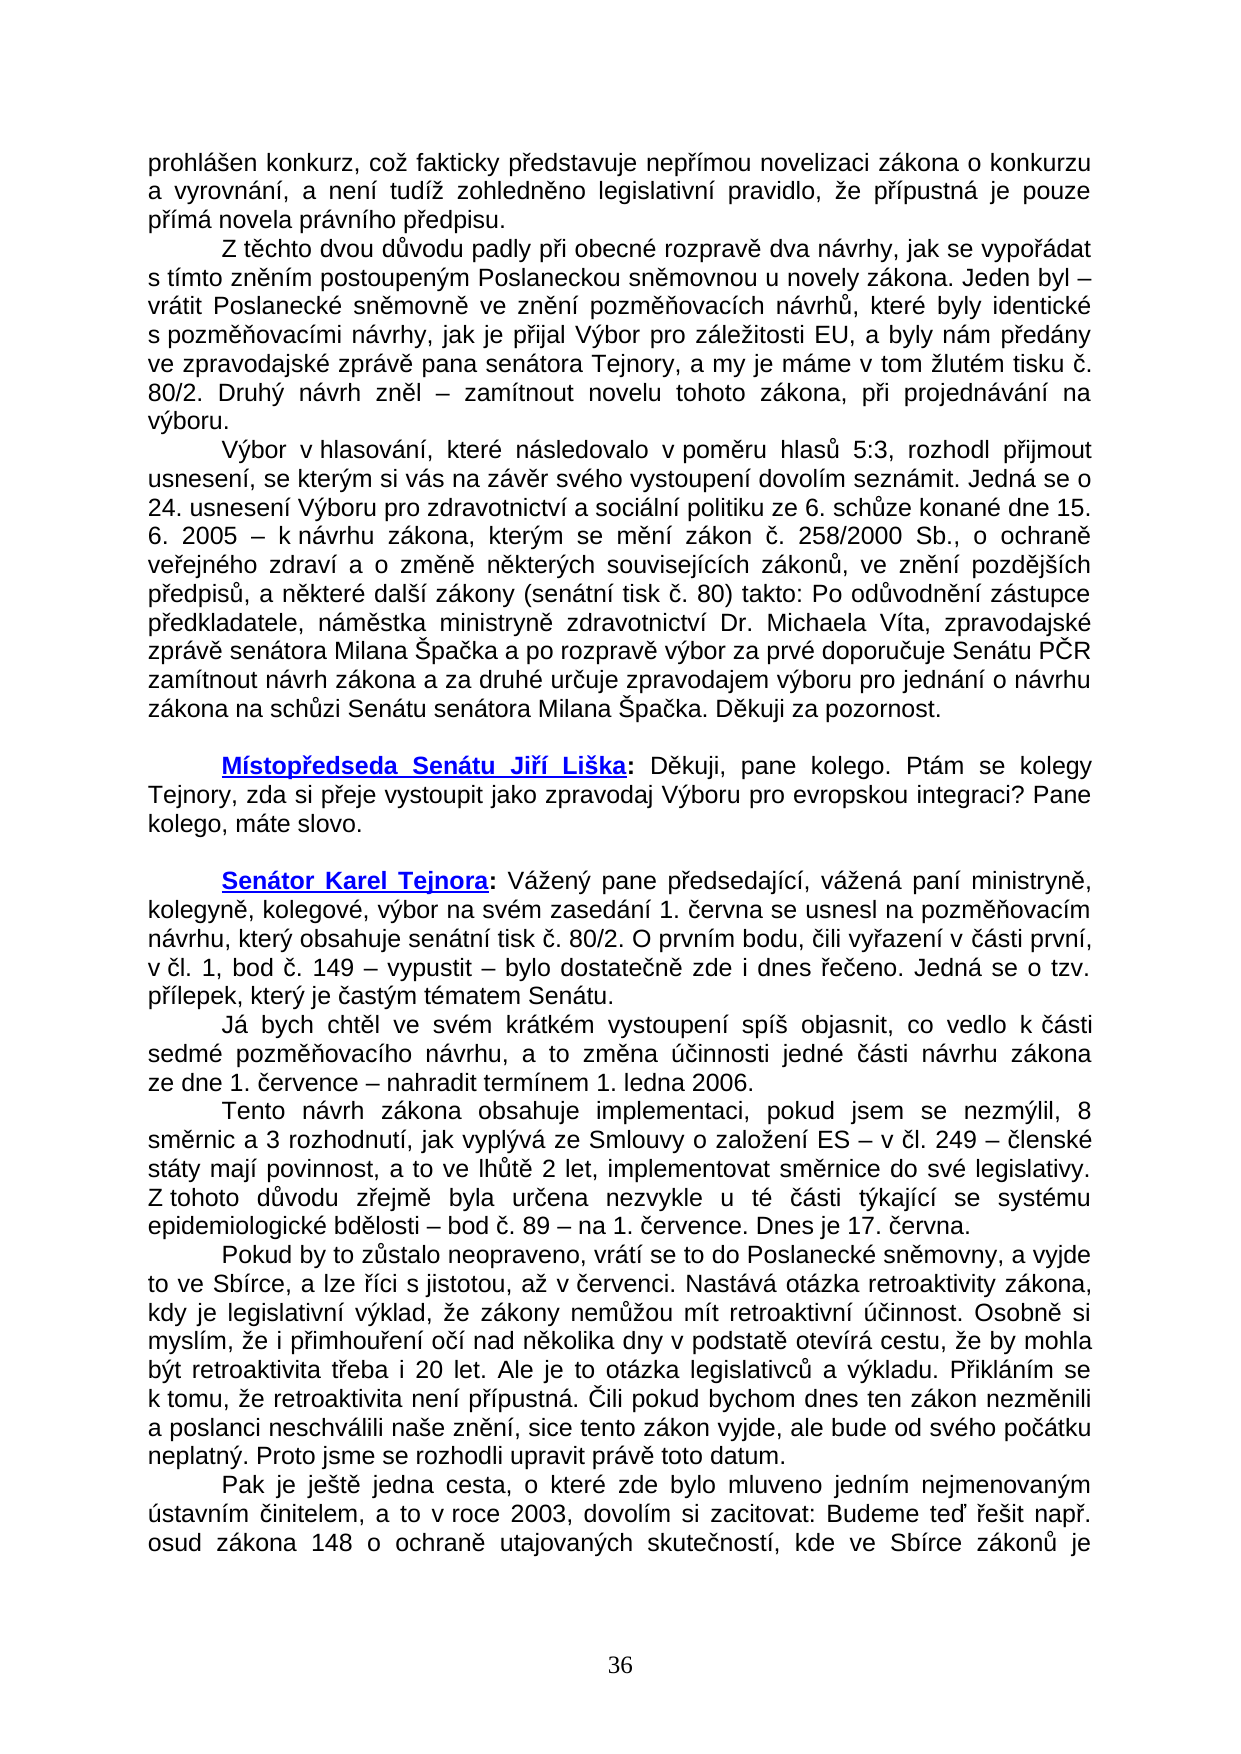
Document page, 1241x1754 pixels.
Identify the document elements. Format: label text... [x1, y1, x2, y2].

text Já bych chtěl ve svém krátkém vystoupení spíš objasnit, co vedlo k části sedmé pozměňovacího návrhu, a to změna účinnosti jedné části návrhu zákona ze dne 1. července – nahradit termínem 1. ledna 2006. [148, 1010, 1093, 1096]
text Tento návrh zákona obsahuje implementaci, pokud jsem se nezmýlil, 8 směrnic a 3 rozhodnutí, jak vyplývá ze Smlouvy o založení ES – v čl. 249 – členské státy mají povinnost, a to ve lhůtě 2 let, implementovat směrnice do své legislativy. Z tohoto důvodu zřejmě byla určena nezvykle u té části týkající se systému epidemiologické bdělosti – bod č. 89 – na 1. července. Dnes je 17. června. [148, 1096, 1093, 1240]
text Z těchto dvou důvodu padly při obecné rozpravě dva návrhy, jak se vypořádat s tímto zněním postoupeným Poslaneckou sněmovnou u novely zákona. Jeden byl – vrátit Poslanecké sněmovně ve znění pozměňovacích návrhů, které byly identické s pozměňovacími návrhy, jak je přijal Výbor pro záležitosti EU, a byly nám předány ve zpravodajské zprávě pana senátora Tejnory, a my je máme v tom žlutém tisku č. 80/2. Druhý návrh zněl – zamítnout novelu tohoto zákona, při projednávání na výboru. [148, 234, 1093, 435]
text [148, 1470, 1093, 1556]
text Pokud by to zůstalo neopraveno, vrátí se to do Poslanecké sněmovny, a vyjde to ve Sbírce, a lze říci s jistotou, až v červenci. Nastává otázka retroaktivity zákona, kdy je legislativní výklad, že zákony nemůžou mít retroaktivní účinnost. Osobně si myslím, že i přimhouření očí nad několika dny v podstatě otevírá cestu, že by mohla být retroaktivita třeba i 20 let. Ale je to otázka legislativců a výkladu. Přikláním se k tomu, že retroaktivita není přípustná. Čili pokud bychom dnes ten zákon nezměnili a poslanci neschválili naše znění, sice tento zákon vyjde, ale bude od svého počátku neplatný. Proto jsme se rozhodli upravit právě toto datum. [148, 1240, 1093, 1470]
text Senátor Karel Tejnora: Vážený pane předsedající, vážená paní ministryně, kolegyně, kolegové, výbor na svém zasedání 1. června se usnesl na pozměňovacím návrhu, který obsahuje senátní tisk č. 80/2. O prvním bodu, čili vyřazení v části první, v čl. 1, bod č. 149 – vypustit – bylo dostatečně zde i dnes řečeno. Jedná se o tzv. přílepek, který je častým tématem Senátu. [148, 866, 1093, 1010]
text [148, 148, 1093, 234]
text Místopředseda Senátu Jiří Liška: Děkuji, pane kolego. Ptám se kolegy Tejnory, zda si přeje vystoupit jako zpravodaj Výboru pro evropskou integraci? Pane kolego, máte slovo. [148, 751, 1093, 838]
text Výbor v hlasování, které následovalo v poměru hlasů 5:3, rozhodl přijmout usnesení, se kterým si vás na závěr svého vystoupení dovolím seznámit. Jedná se o 24. usnesení Výboru pro zdravotnictví a sociální politiku ze 6. schůze konané dne 15. 6. 2005 – k návrhu zákona, kterým se mění zákon č. 258/2000 Sb., o ochraně veřejného zdraví a o změně některých souvisejících zákonů, ve znění pozdějších předpisů, a některé další zákony (senátní tisk č. 80) takto: Po odůvodnění zástupce předkladatele, náměstka ministryně zdravotnictví Dr. Michaela Víta, zpravodajské zprávě senátora Milana Špačka a po rozpravě výbor za prvé doporučuje Senátu PČR zamítnout návrh zákona a za druhé určuje zpravodajem výboru pro jednání o návrhu zákona na schůzi Senátu senátora Milana Špačka. Děkuji za pozornost. [148, 435, 1093, 723]
